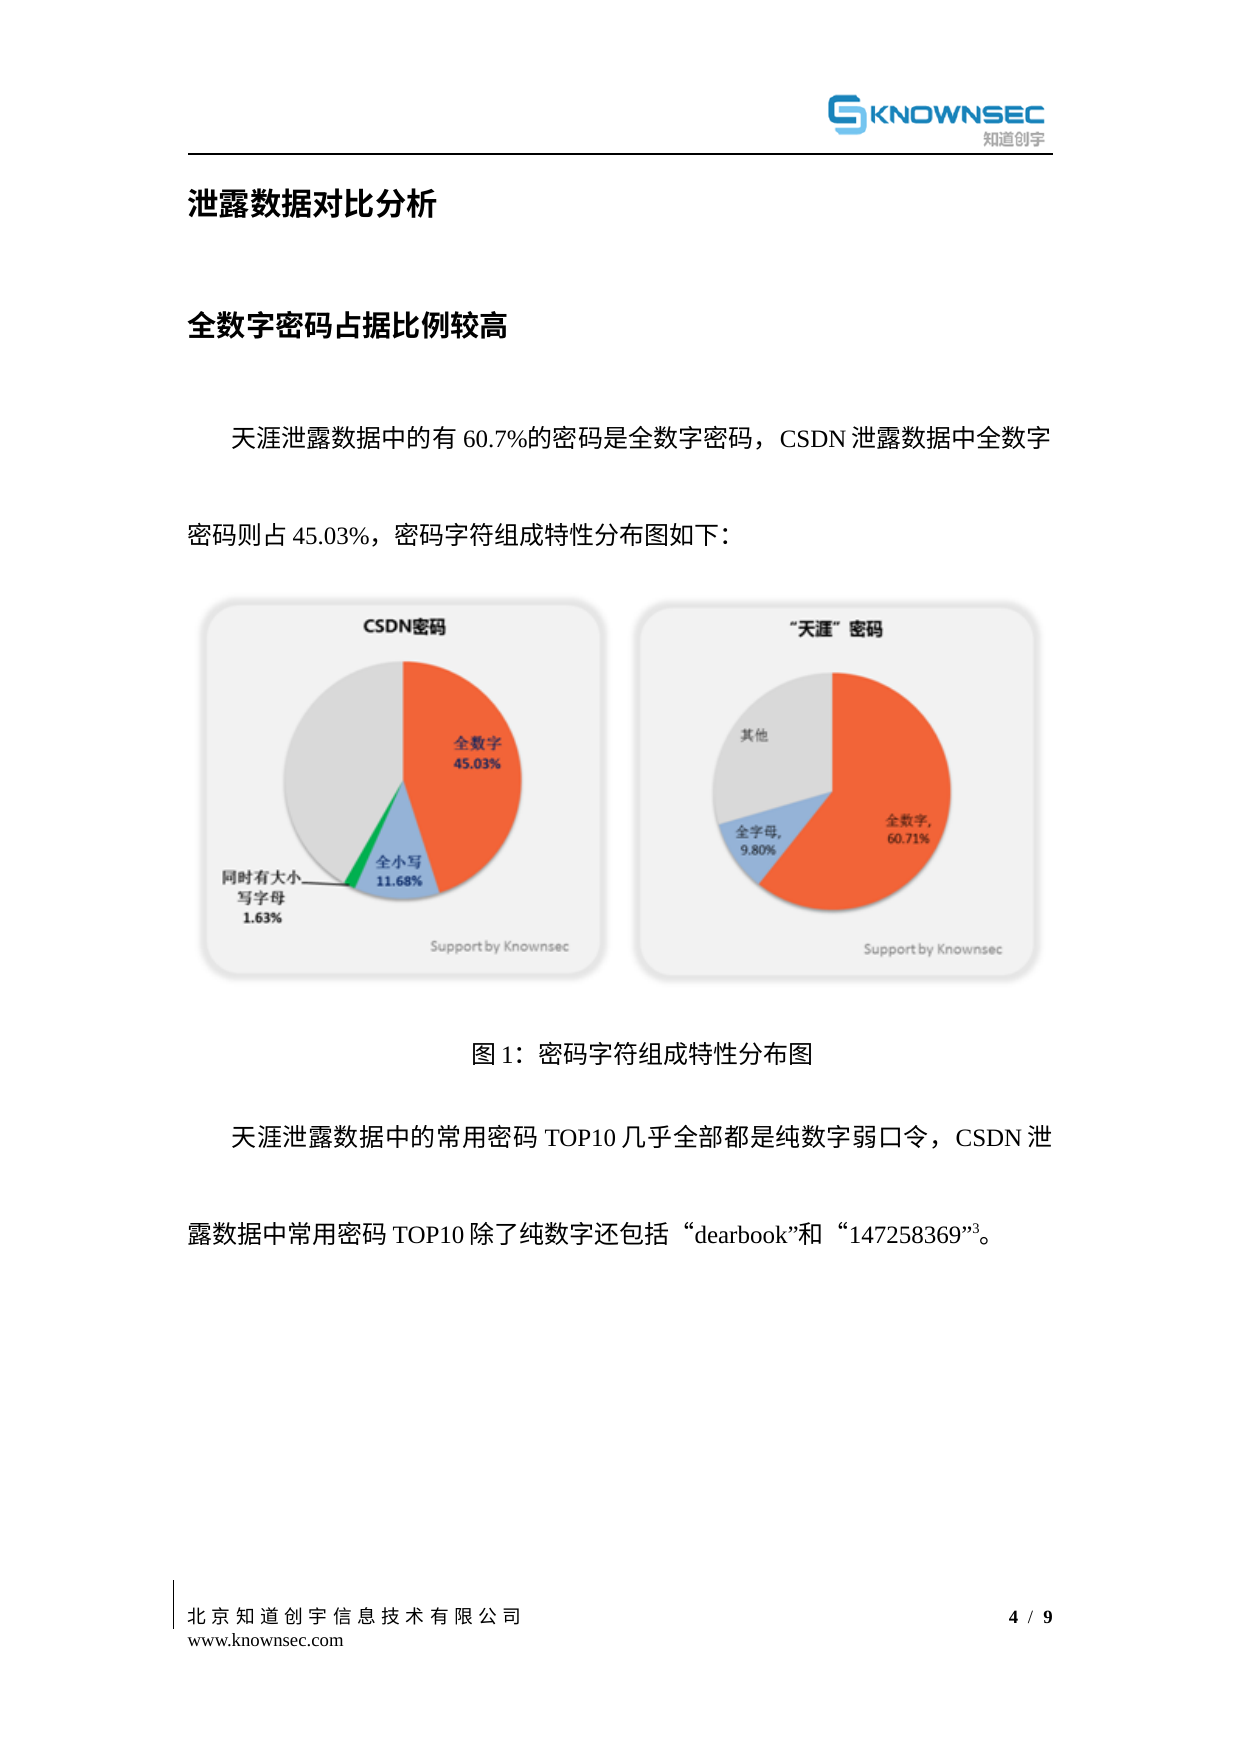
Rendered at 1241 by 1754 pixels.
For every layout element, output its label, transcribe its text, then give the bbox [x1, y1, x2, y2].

picture [187, 584, 1053, 997]
text 全数字密码占据比例较高 [187, 291, 1053, 356]
text 图1：密码字符组成特性分布图 [187, 1020, 1053, 1085]
text 天涯泄露数据中的常用密码TOP10几乎全部都是纯数字弱口令，CSDN泄露数据中常用密码TOP10除了纯数字还包括“dearbook”和“147258369”3。 [187, 1103, 1053, 1265]
subtitle 泄露数据对比分析 [187, 169, 1053, 234]
picture [820, 88, 1053, 152]
text 天涯泄露数据中的有60.7%的密码是全数字密码，CSDN泄露数据中全数字密码则占45.03%，密码字符组成特性分布图如下： [187, 404, 1053, 566]
